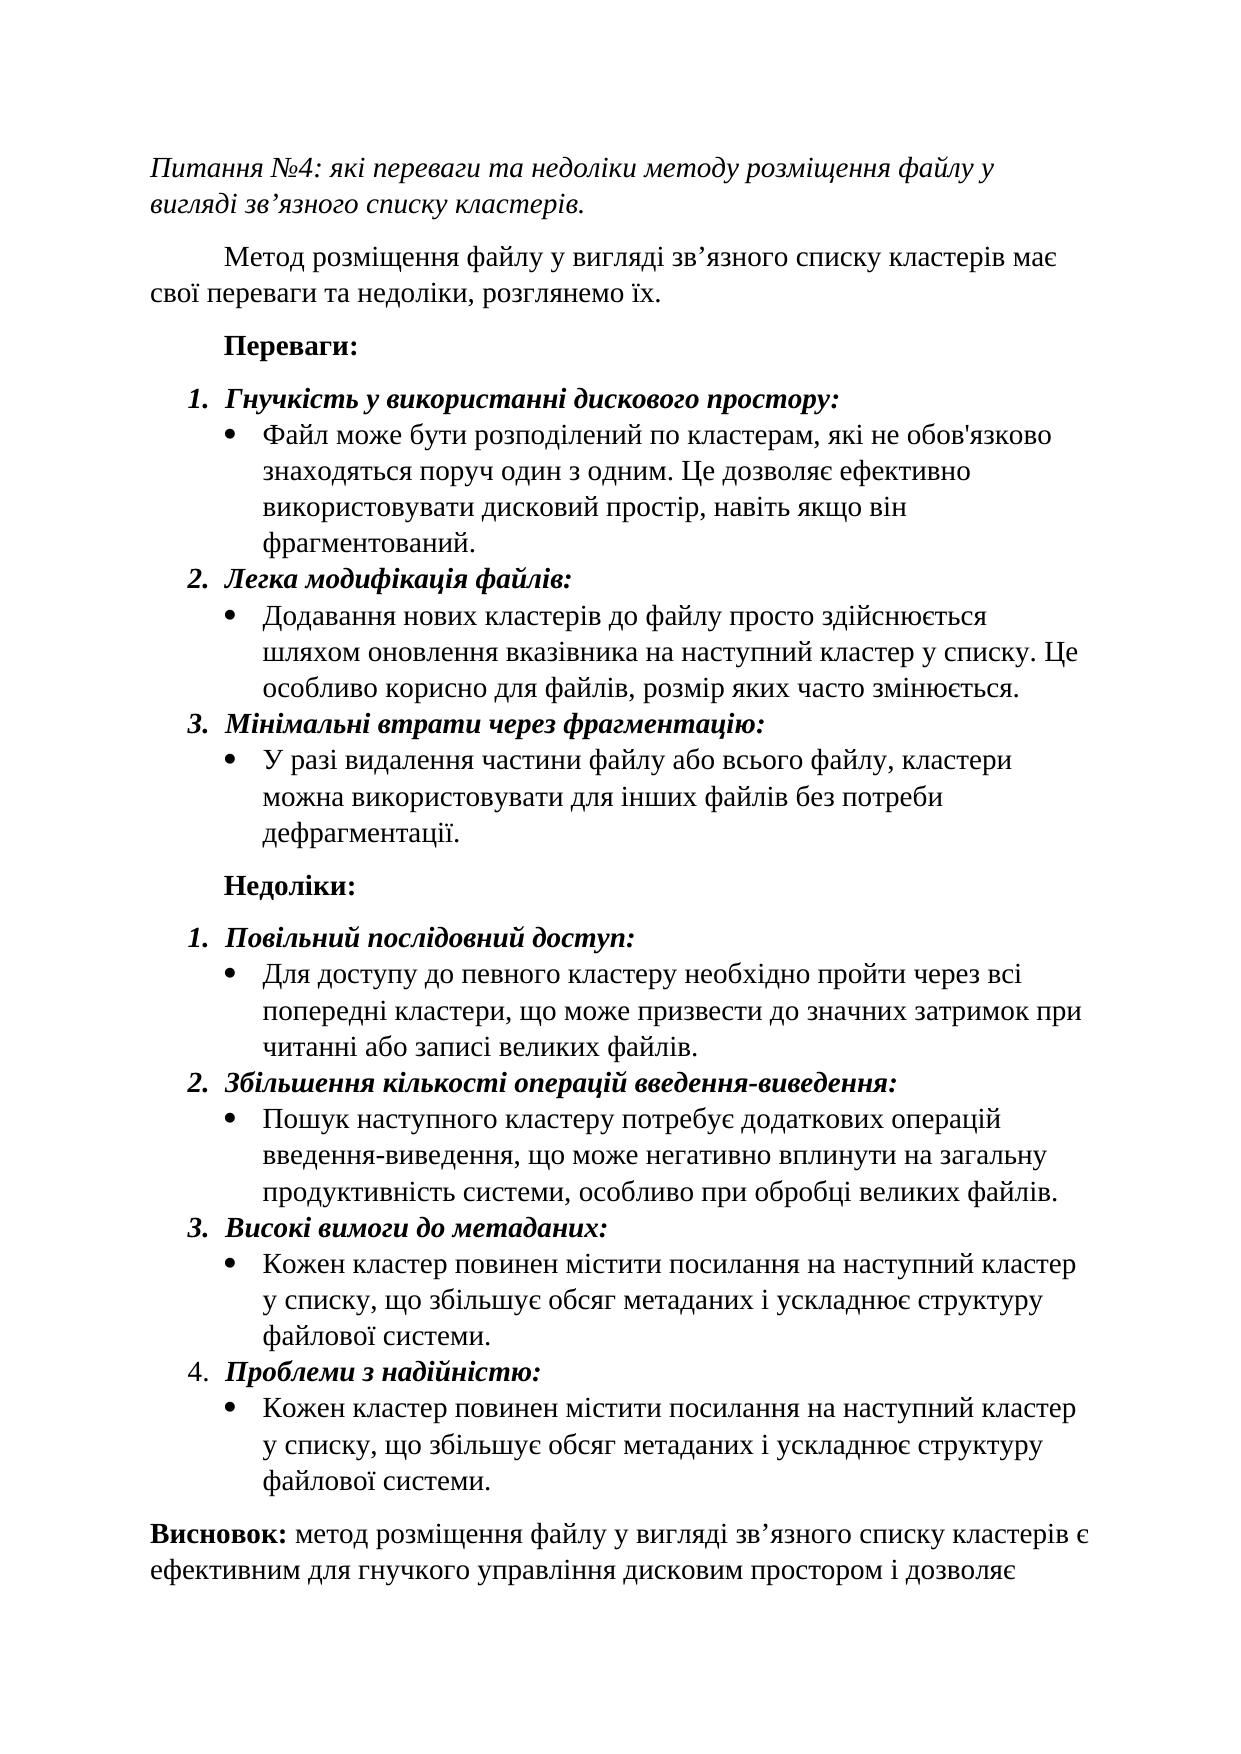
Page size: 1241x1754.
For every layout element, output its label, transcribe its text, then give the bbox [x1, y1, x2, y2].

list Проблеми з надійністю: [187, 1354, 1090, 1388]
list Пошук наступного кластеру потребує додаткових операцій введення-виведення, що може негативно вплинути на загальну продуктивність системи, особливо при обробці великих файлів. [225, 1101, 1090, 1207]
text Переваги: [150, 328, 1090, 361]
text Недоліки: [223, 868, 1090, 901]
list У разі видалення частини файлу або всього файлу, кластери можна використовувати для інших файлів без потреби дефрагментації. [225, 742, 1090, 848]
list Збільшення кількості операцій введення-виведення: [187, 1065, 1090, 1099]
list Файл може бути розподілений по кластерам, які не обов'язково знаходяться поруч один з одним. Це дозволяє ефективно використовувати дисковий простір, навіть якщо він фрагментований. [225, 417, 1090, 559]
list Гнучкість у використанні дискового простору: [187, 381, 1090, 414]
list Кожен кластер повинен містити посилання на наступний кластер у списку, що збільшує обсяг метаданих і ускладнює структуру файлової системи. [225, 1391, 1090, 1497]
list Високі вимоги до метаданих: [187, 1210, 1090, 1243]
text Метод розміщення файлу у вигляді зв’язного списку кластерів має свої переваги та недоліки, розглянемо їх. [150, 239, 1090, 309]
text Питання №4: які переваги та недоліки методу розміщення файлу у вигляді зв’язного списку кластерів. [150, 150, 1090, 220]
list Додавання нових кластерів до файлу просто здійснюється шляхом оновлення вказівника на наступний кластер у списку. Це особливо корисно для файлів, розмір яких часто змінюється. [225, 598, 1090, 704]
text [150, 1516, 1090, 1586]
list Кожен кластер повинен містити посилання на наступний кластер у списку, що збільшує обсяг метаданих і ускладнює структуру файлової системи. [225, 1246, 1090, 1352]
list Мінімальні втрати через фрагментацію: [187, 706, 1090, 740]
list Повільний послідовний доступ: [187, 920, 1090, 954]
list Для доступу до певного кластеру необхідно пройти через всі попередні кластери, що може призвести до значних затримок при читанні або записі великих файлів. [225, 957, 1090, 1062]
list Легка модифікація файлів: [187, 562, 1090, 595]
